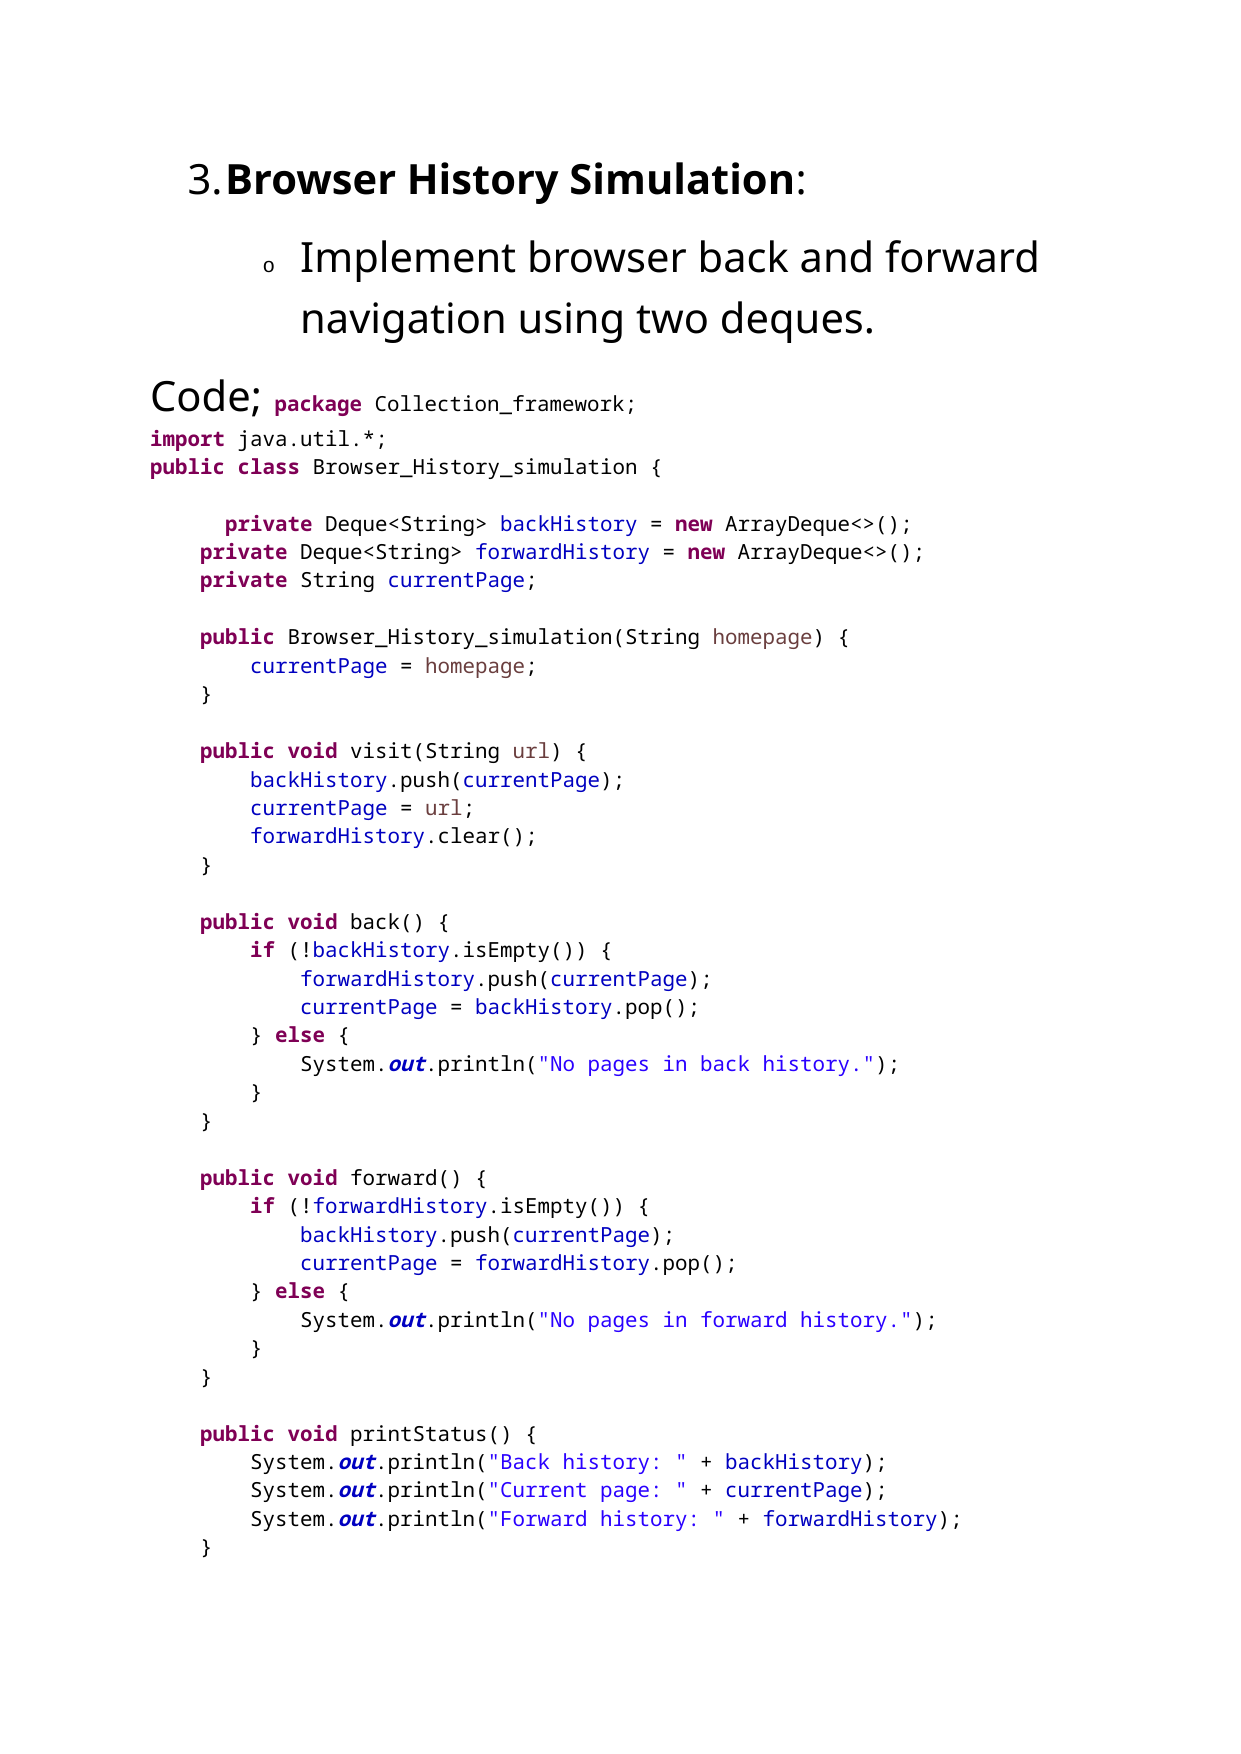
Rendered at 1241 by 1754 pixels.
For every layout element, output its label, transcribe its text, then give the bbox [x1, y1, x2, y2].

text currentPage = backHistory.pop(); [150, 992, 1090, 1021]
text } [150, 1362, 1090, 1390]
text backHistory.push(currentPage); [150, 1220, 1090, 1248]
text forwardHistory.push(currentPage); [150, 964, 1090, 992]
text if (!forwardHistory.isEmpty()) { [150, 1191, 1090, 1220]
text currentPage = homepage; [150, 651, 1090, 679]
text System.out.println("No pages in back history."); [150, 1049, 1090, 1077]
text public class Browser_History_simulation { [150, 452, 1090, 481]
text } [150, 1077, 1090, 1106]
list Browser History Simulation: [187, 150, 1090, 207]
text } [150, 679, 1090, 708]
text System.out.println("No pages in forward history."); [150, 1305, 1090, 1333]
text currentPage = forwardHistory.pop(); [150, 1248, 1090, 1277]
text currentPage = url; [150, 793, 1090, 822]
text System.out.println("Forward history: " + forwardHistory); [150, 1504, 1090, 1532]
text forwardHistory.clear(); [150, 822, 1090, 850]
list Implement browser back and forward navigation using two deques. [262, 228, 1090, 346]
text backHistory.push(currentPage); [150, 765, 1090, 793]
text public void printStatus() { [150, 1419, 1090, 1447]
text System.out.println("Back history: " + backHistory); [150, 1447, 1090, 1476]
text public void forward() { [150, 1163, 1090, 1191]
text import java.util.*; [150, 424, 1090, 452]
text if (!backHistory.isEmpty()) { [150, 935, 1090, 964]
text public void visit(String url) { [150, 736, 1090, 765]
text public void back() { [150, 907, 1090, 935]
text Code; package Collection_framework; [150, 367, 1090, 424]
text } else { [150, 1277, 1090, 1305]
text } [150, 1106, 1090, 1134]
text } [150, 1333, 1090, 1362]
text public Browser_History_simulation(String homepage) { [150, 622, 1090, 651]
text } else { [150, 1021, 1090, 1049]
text private Deque<String> forwardHistory = new ArrayDeque<>(); [150, 537, 1090, 566]
text private String currentPage; [150, 566, 1090, 594]
text } [150, 1532, 1090, 1561]
text System.out.println("Current page: " + currentPage); [150, 1476, 1090, 1504]
text } [150, 850, 1090, 878]
text private Deque<String> backHistory = new ArrayDeque<>(); [150, 509, 1090, 537]
